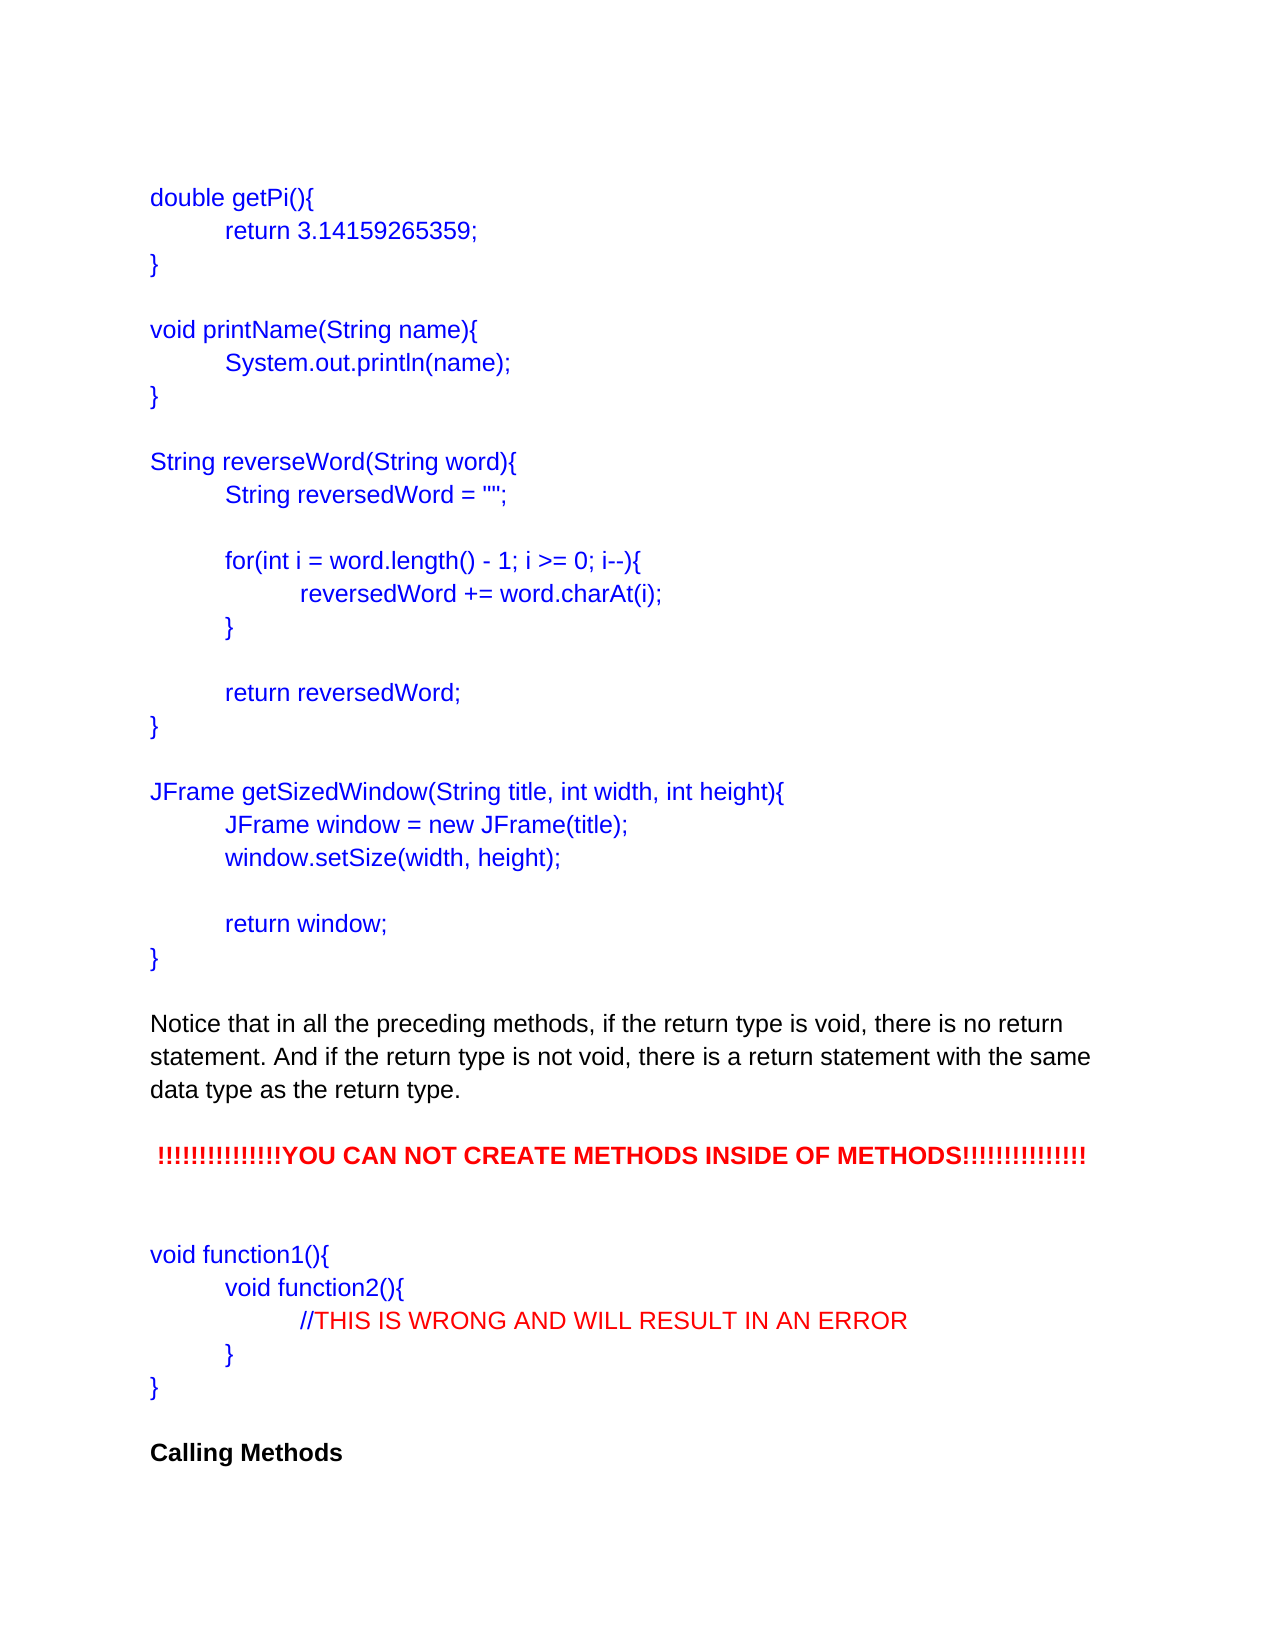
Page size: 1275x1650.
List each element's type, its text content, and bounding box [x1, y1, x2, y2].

text void printName(String name){ [150, 315, 1125, 344]
text return 3.14159265359; [150, 216, 1125, 245]
text double getPi(){ [150, 183, 1125, 212]
text } [150, 249, 1125, 278]
text void function2(){ [150, 1273, 1125, 1301]
text Notice that in all the preceding methods, if the return type is void, there is no return statement. And if the return type is not void, there is a return statement with the same data type as the return type. [150, 1008, 1125, 1103]
text //THIS IS WRONG AND WILL RESULT IN AN ERROR [150, 1306, 1125, 1334]
text } [150, 1372, 1125, 1401]
text } [150, 381, 1125, 410]
text return window; [150, 909, 1125, 938]
text reversedWord += word.charAt(i); [150, 579, 1125, 608]
text System.out.println(name); [150, 348, 1125, 377]
text String reversedWord = ""; [150, 480, 1125, 509]
text } [150, 1339, 1125, 1367]
text window.setSize(width, height); [150, 843, 1125, 872]
text JFrame window = new JFrame(title); [150, 810, 1125, 839]
text Calling Methods [150, 1438, 1125, 1467]
text String reverseWord(String word){ [150, 447, 1125, 476]
text } [150, 942, 1125, 971]
text } [150, 711, 1125, 740]
text void function1(){ [150, 1240, 1125, 1268]
text return reversedWord; [150, 678, 1125, 707]
text for(int i = word.length() - 1; i >= 0; i--){ [150, 546, 1125, 575]
text !!!!!!!!!!!!!!!YOU CAN NOT CREATE METHODS INSIDE OF METHODS!!!!!!!!!!!!!!! [150, 1141, 1125, 1169]
text } [150, 612, 1125, 641]
text JFrame getSizedWindow(String title, int width, int height){ [150, 777, 1125, 806]
